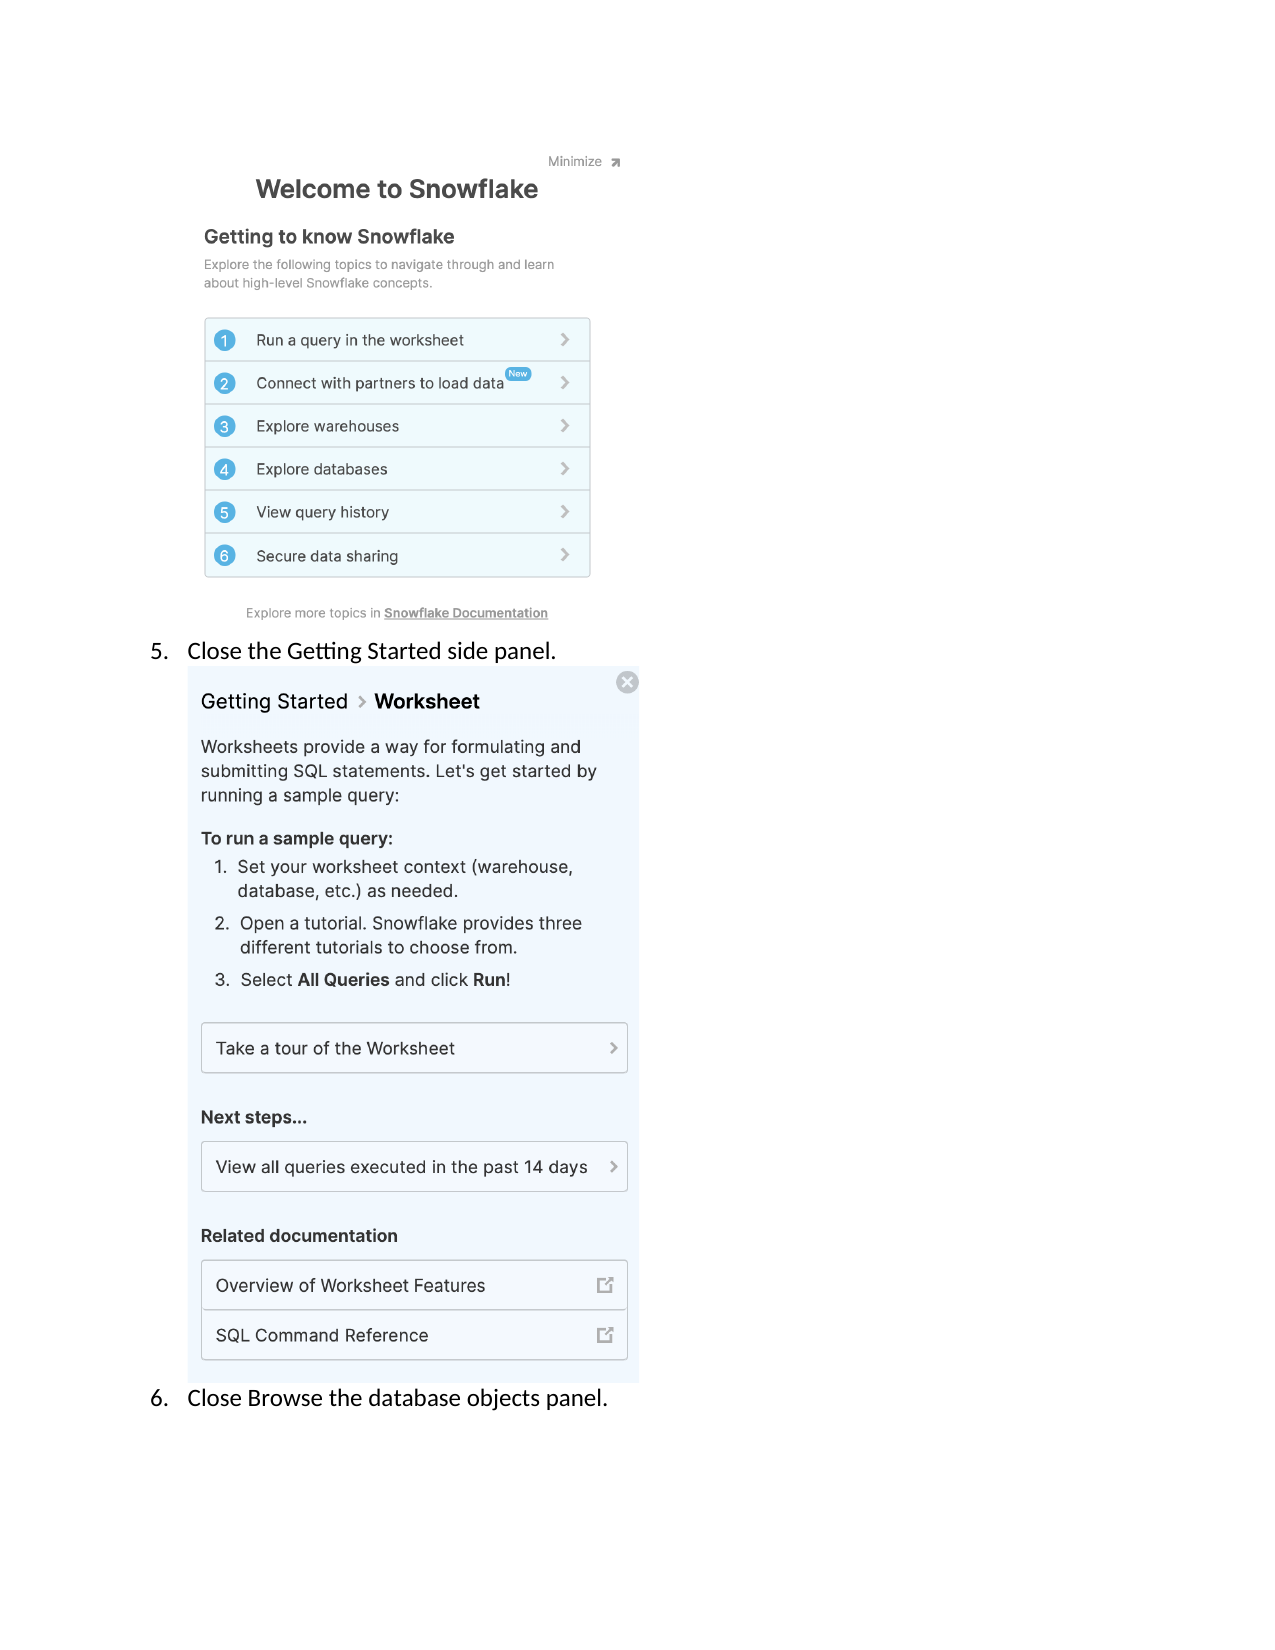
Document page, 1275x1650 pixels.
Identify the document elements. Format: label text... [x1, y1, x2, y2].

list Close the Getting Started side panel. [150, 635, 1125, 666]
picture [187, 666, 640, 1383]
picture [187, 150, 628, 636]
list Close Browse the database objects panel. [150, 1382, 1125, 1413]
